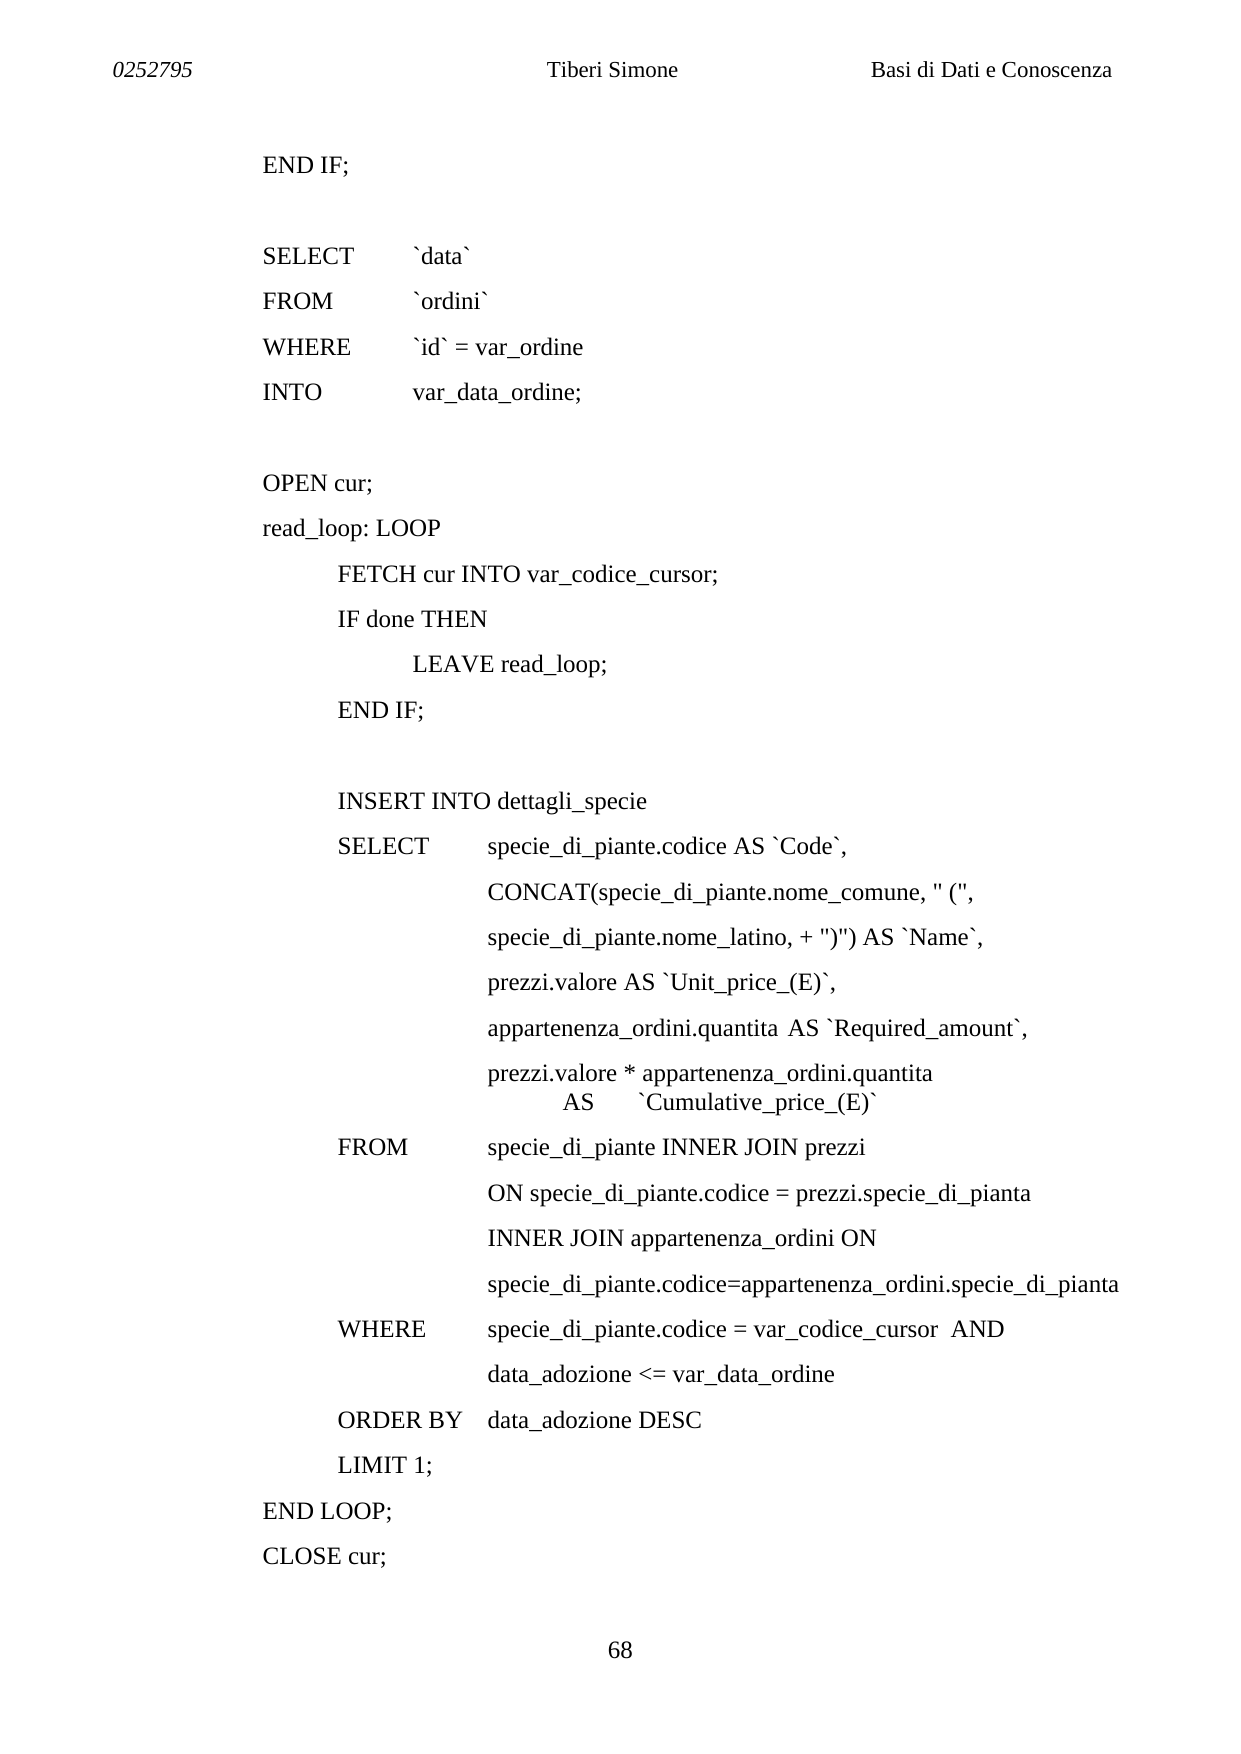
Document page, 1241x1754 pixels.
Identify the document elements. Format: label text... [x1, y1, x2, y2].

text INNER JOIN appartenenza_ordini ON [412, 1223, 1128, 1252]
text ON specie_di_piante.codice = prezzi.specie_di_pianta [412, 1178, 1128, 1207]
text prezzi.valore * appartenenza_ordini.quantita AS `Cumulative_price_(E)` [112, 1058, 1128, 1116]
text INTO var_data_ordine; [112, 377, 1128, 406]
text SELECT specie_di_piante.codice AS `Code`, [112, 831, 1128, 860]
text WHERE specie_di_piante.codice = var_codice_cursor AND [112, 1314, 1128, 1343]
text WHERE `id` = var_ordine [112, 332, 1128, 360]
text CONCAT(specie_di_piante.nome_comune, " (", [112, 877, 1128, 905]
text FROM `ordini` [112, 286, 1128, 315]
text FROM specie_di_piante INNER JOIN prezzi [112, 1132, 1128, 1161]
text specie_di_piante.nome_latino, + ")") AS `Name`, [412, 922, 1128, 951]
text read_loop: LOOP [112, 513, 1128, 542]
text INSERT INTO dettagli_specie [112, 786, 1128, 814]
text OPEN cur; [112, 468, 1128, 497]
text END IF; [112, 695, 1128, 724]
text FETCH cur INTO var_codice_cursor; [112, 559, 1128, 587]
text LEAVE read_loop; [112, 649, 1128, 678]
text END IF; [112, 150, 1128, 179]
text END LOOP; [112, 1496, 1128, 1524]
text LIMIT 1; [262, 1450, 1128, 1479]
text CLOSE cur; [112, 1541, 1128, 1570]
text specie_di_piante.codice=appartenenza_ordini.specie_di_pianta [412, 1269, 1128, 1297]
text ORDER BY data_adozione DESC [112, 1405, 1128, 1434]
text appartenenza_ordini.quantita AS `Required_amount`, [112, 1013, 1128, 1042]
text data_adozione <= var_data_ordine [112, 1359, 1128, 1388]
text SELECT `data` [112, 241, 1128, 269]
text prezzi.valore AS `Unit_price_(E)`, [112, 967, 1128, 996]
text IF done THEN [112, 604, 1128, 633]
